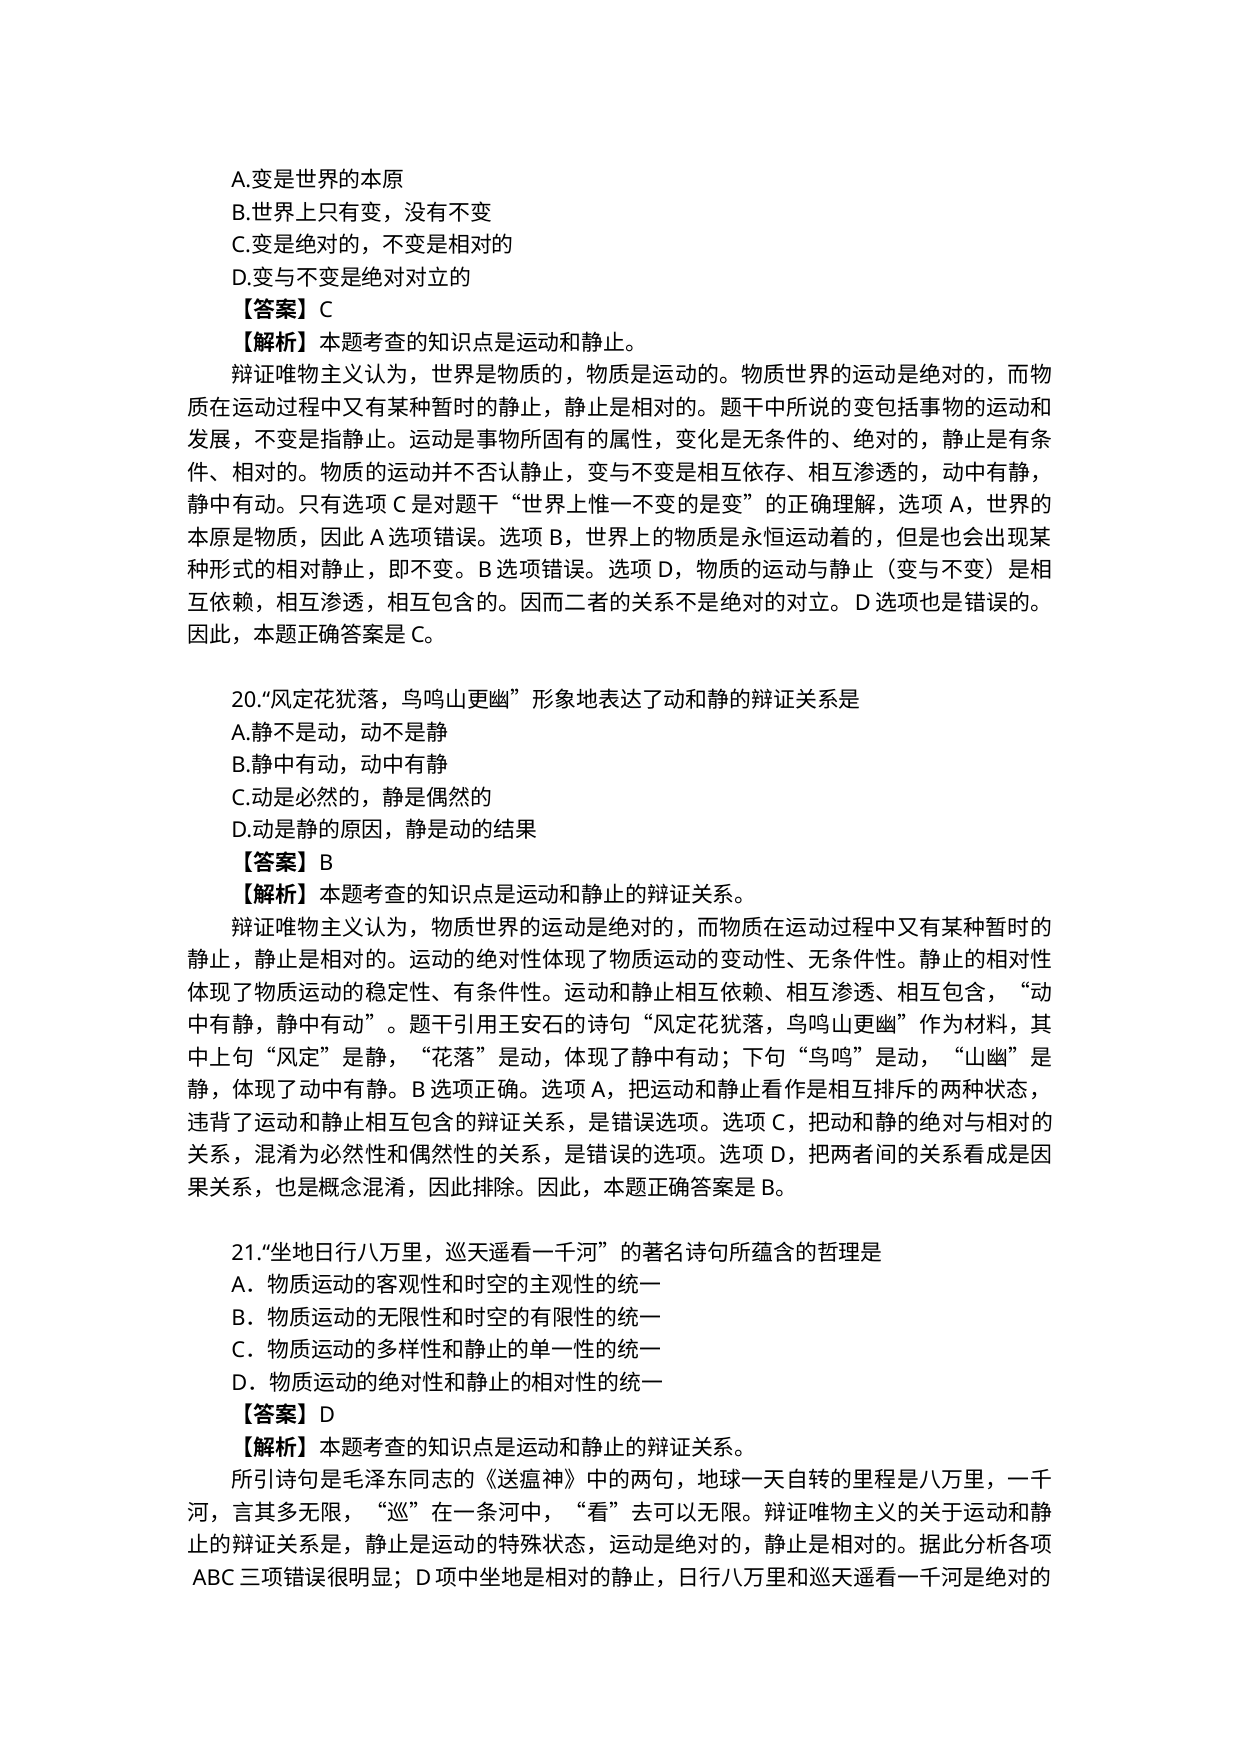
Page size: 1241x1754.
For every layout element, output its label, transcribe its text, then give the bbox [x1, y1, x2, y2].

text C.动是必然的，静是偶然的 [187, 779, 1053, 812]
text 【解析】本题考查的知识点是运动和静止的辩证关系。 [187, 1429, 1053, 1462]
text B.静中有动，动中有静 [187, 747, 1053, 779]
text B．物质运动的无限性和时空的有限性的统一 [187, 1299, 1053, 1332]
text 【解析】本题考查的知识点是运动和静止的辩证关系。 [187, 877, 1053, 909]
text C.变是绝对的，不变是相对的 [187, 227, 1053, 259]
text 辩证唯物主义认为，物质世界的运动是绝对的，而物质在运动过程中又有某种暂时的静止，静止是相对的。运动的绝对性体现了物质运动的变动性、无条件性。静止的相对性体现了物质运动的稳定性、有条件性。运动和静止相互依赖、相互渗透、相互包含，“动中有静，静中有动”。题干引用王安石的诗句“风定花犹落，鸟鸣山更幽”作为材料，其中上句“风定”是静，“花落”是动，体现了静中有动；下句“鸟鸣”是动，“山幽”是静，体现了动中有静。B选项正确。选项A，把运动和静止看作是相互排斥的两种状态，违背了运动和静止相互包含的辩证关系，是错误选项。选项C，把动和静的绝对与相对的关系，混淆为必然性和偶然性的关系，是错误的选项。选项D，把两者间的关系看成是因果关系，也是概念混淆，因此排除。因此，本题正确答案是B。 [187, 909, 1053, 1202]
text B.世界上只有变，没有不变 [187, 194, 1053, 227]
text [187, 1462, 1053, 1592]
text A．物质运动的客观性和时空的主观性的统一 [187, 1267, 1053, 1299]
text 20.“风定花犹落，鸟鸣山更幽”形象地表达了动和静的辩证关系是 [187, 682, 1053, 714]
text D.变与不变是绝对对立的 [187, 259, 1053, 292]
text 【答案】C [187, 292, 1053, 324]
text 【答案】D [187, 1397, 1053, 1429]
text 21.“坐地日行八万里，巡天遥看一千河”的著名诗句所蕴含的哲理是 [187, 1234, 1053, 1267]
text D.动是静的原因，静是动的结果 [187, 812, 1053, 844]
text 【解析】本题考查的知识点是运动和静止。 [187, 324, 1053, 357]
text A.变是世界的本原 [187, 162, 1053, 194]
text C．物质运动的多样性和静止的单一性的统一 [187, 1332, 1053, 1364]
text D．物质运动的绝对性和静止的相对性的统一 [187, 1364, 1053, 1397]
text A.静不是动，动不是静 [187, 714, 1053, 747]
text 【答案】B [187, 844, 1053, 877]
text 辩证唯物主义认为，世界是物质的，物质是运动的。物质世界的运动是绝对的，而物质在运动过程中又有某种暂时的静止，静止是相对的。题干中所说的变包括事物的运动和发展，不变是指静止。运动是事物所固有的属性，变化是无条件的、绝对的，静止是有条件、相对的。物质的运动并不否认静止，变与不变是相互依存、相互渗透的，动中有静，静中有动。只有选项C是对题干“世界上惟一不变的是变”的正确理解，选项A，世界的本原是物质，因此A选项错误。选项B，世界上的物质是永恒运动着的，但是也会出现某种形式的相对静止，即不变。B选项错误。选项D，物质的运动与静止（变与不变）是相互依赖，相互渗透，相互包含的。因而二者的关系不是绝对的对立。D选项也是错误的。因此，本题正确答案是C。 [187, 357, 1053, 649]
